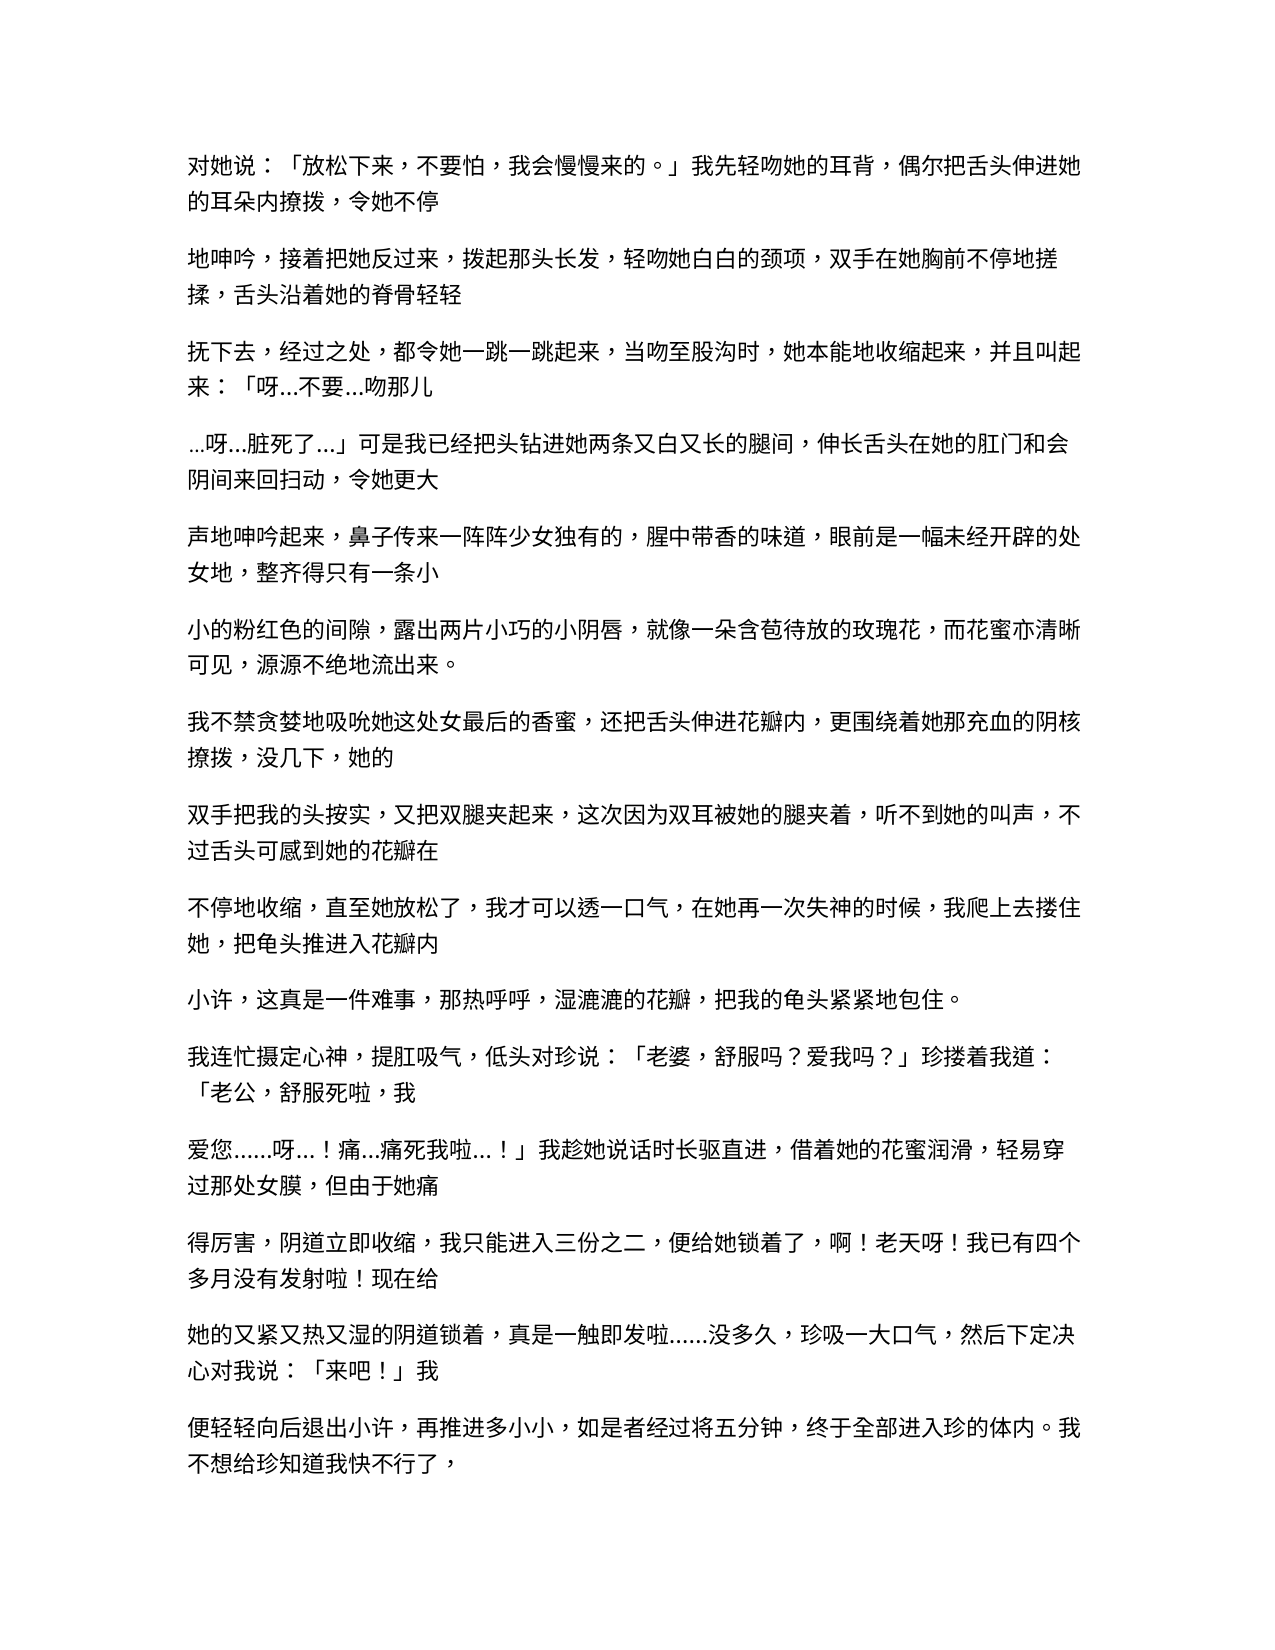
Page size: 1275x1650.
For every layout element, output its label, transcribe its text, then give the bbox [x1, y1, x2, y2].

text 小的粉红色的间隙，露出两片小巧的小阴唇，就像一朵含苞待放的玫瑰花，而花蜜亦清晰可见，源源不绝地流出来。 [187, 613, 1087, 681]
text 得厉害，阴道立即收缩，我只能进入三份之二，便给她锁着了，啊！老天呀！我已有四个多月没有发射啦！现在给 [187, 1227, 1087, 1294]
text 声地呻吟起来，鼻子传来一阵阵少女独有的，腥中带香的味道，眼前是一幅未经开辟的处女地，整齐得只有一条小 [187, 521, 1087, 588]
text 双手把我的头按实，又把双腿夹起来，这次因为双耳被她的腿夹着，听不到她的叫声，不过舌头可感到她的花瓣在 [187, 799, 1087, 866]
text 抚下去，经过之处，都令她一跳一跳起来，当吻至股沟时，她本能地收缩起来，并且叫起来：「呀…不要…吻那儿 [187, 335, 1087, 403]
text 对她说：「放松下来，不要怕，我会慢慢来的。」我先轻吻她的耳背，偶尔把舌头伸进她的耳朵内撩拨，令她不停 [187, 150, 1087, 217]
text …呀…脏死了…」可是我已经把头钻进她两条又白又长的腿间，伸长舌头在她的肛门和会阴间来回扫动，令她更大 [187, 428, 1087, 495]
text 我连忙摄定心神，提肛吸气，低头对珍说：「老婆，舒服吗？爱我吗？」珍搂着我道：「老公，舒服死啦，我 [187, 1041, 1087, 1108]
text 我不禁贪婪地吸吮她这处女最后的香蜜，还把舌头伸进花瓣内，更围绕着她那充血的阴核撩拨，没几下，她的 [187, 706, 1087, 773]
text 不停地收缩，直至她放松了，我才可以透一口气，在她再一次失神的时候，我爬上去搂住她，把龟头推进入花瓣内 [187, 892, 1087, 959]
text 她的又紧又热又湿的阴道锁着，真是一触即发啦……没多久，珍吸一大口气，然后下定决心对我说：「来吧！」我 [187, 1319, 1087, 1386]
text 地呻吟，接着把她反过来，拨起那头长发，轻吻她白白的颈项，双手在她胸前不停地搓揉，舌头沿着她的脊骨轻轻 [187, 243, 1087, 310]
text 便轻轻向后退出小许，再推进多小小，如是者经过将五分钟，终于全部进入珍的体内。我不想给珍知道我快不行了， [187, 1412, 1087, 1479]
text 小许，这真是一件难事，那热呼呼，湿漉漉的花瓣，把我的龟头紧紧地包住。 [187, 984, 1087, 1016]
text 爱您……呀…！痛…痛死我啦…！」我趁她说话时长驱直进，借着她的花蜜润滑，轻易穿过那处女膜，但由于她痛 [187, 1134, 1087, 1201]
